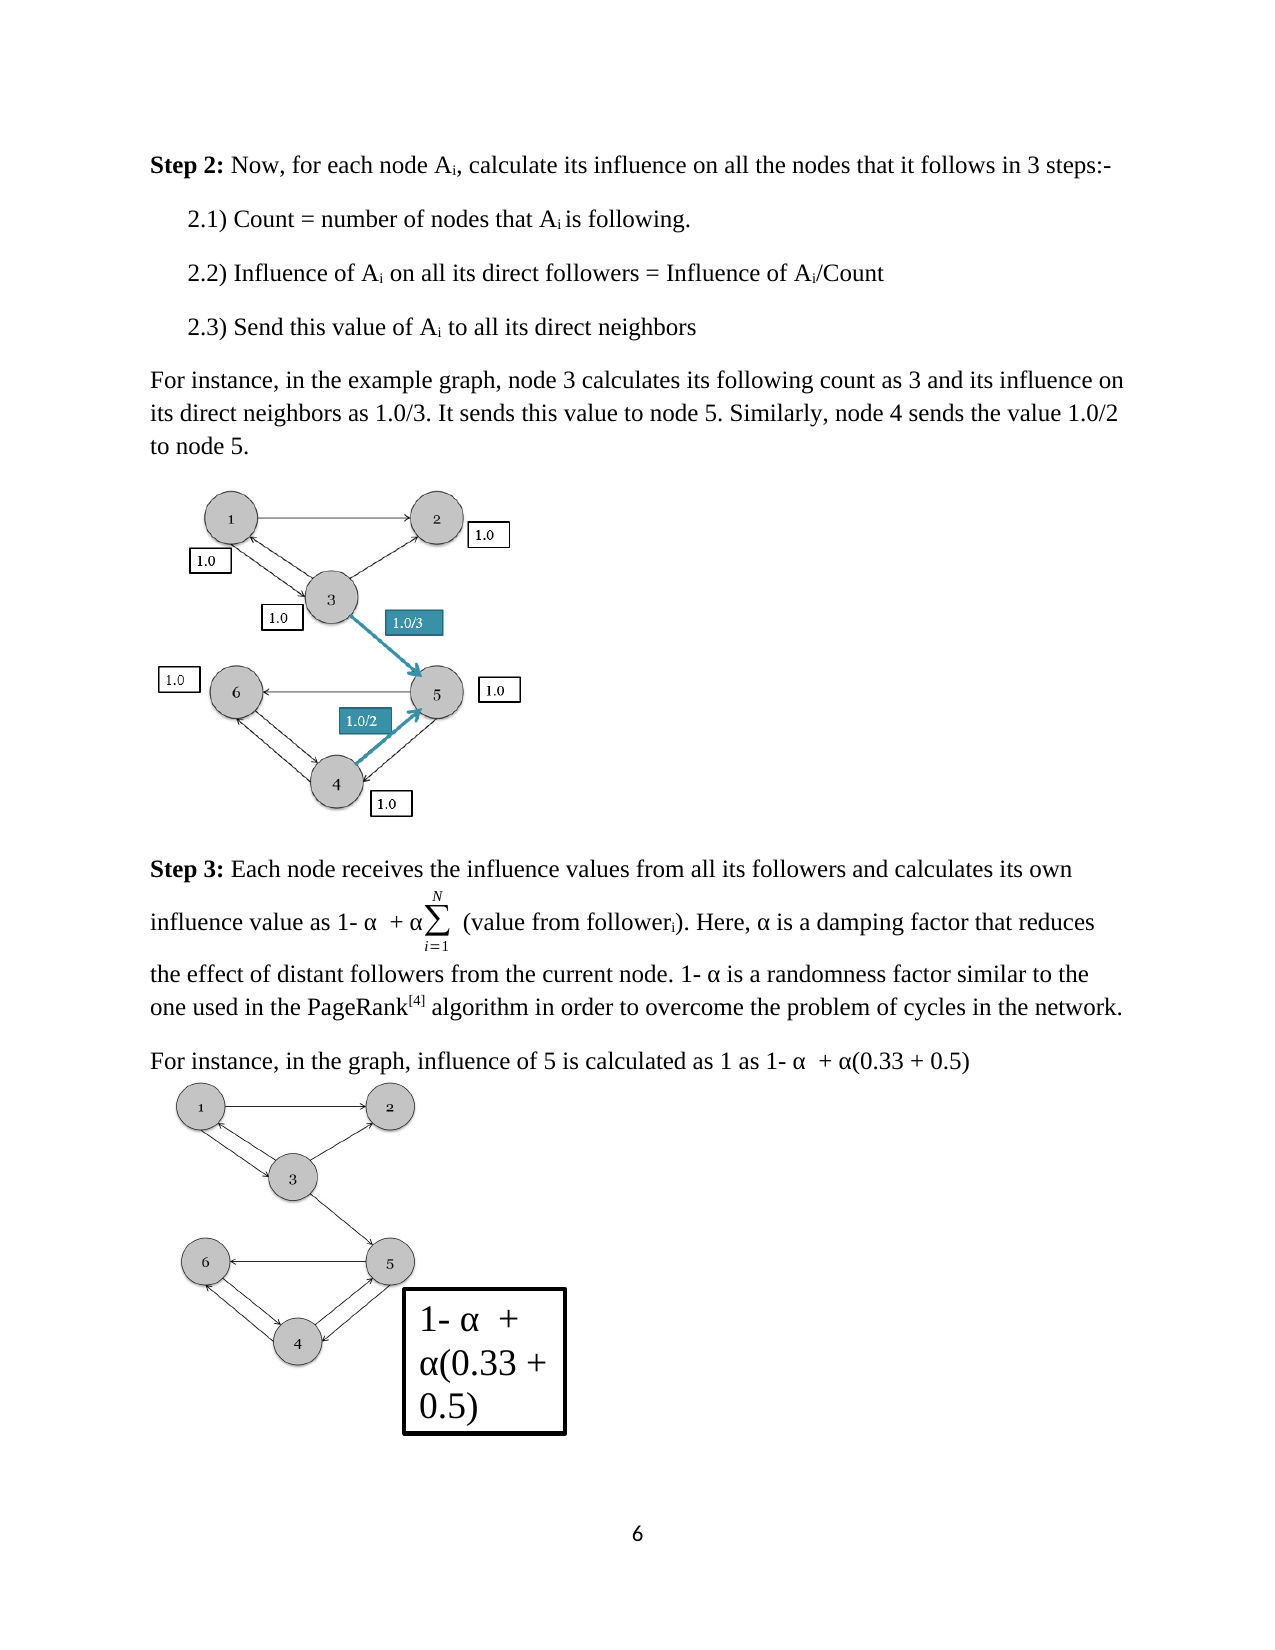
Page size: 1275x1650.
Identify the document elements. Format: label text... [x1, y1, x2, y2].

text 2.2) Influence of Ai on all its direct followers = Influence of Ai/Count [150, 258, 1125, 286]
picture [150, 485, 562, 830]
text Step 3: Each node receives the influence values from all its followers and calculates its own influence value as 1- α + α (value from followeri). Here, α is a damping factor that reduces the effect of distant followers from the current node. 1- α is a randomness factor similar to the one used in the PageRank[4] algorithm in order to overcome the problem of cycles in the network. [150, 854, 1125, 1021]
text 2.1) Count = number of nodes that Ai is following. [150, 204, 1125, 233]
text 2.3) Send this value of Ai to all its direct neighbors [150, 312, 1125, 340]
text For instance, in the example graph, node 3 calculates its following count as 3 and its influence on its direct neighbors as 1.0/3. It sends this value to node 5. Similarly, node 4 sends the value 1.0/2 to node 5. [150, 365, 1125, 460]
text Step 2: Now, for each node Ai, calculate its influence on all the nodes that it follows in 3 steps:- [150, 150, 1125, 179]
text For instance, in the graph, influence of 5 is calculated as 1 as 1- α + α(0.33 + 0.5) [150, 1046, 1125, 1439]
picture [153, 1078, 433, 1370]
